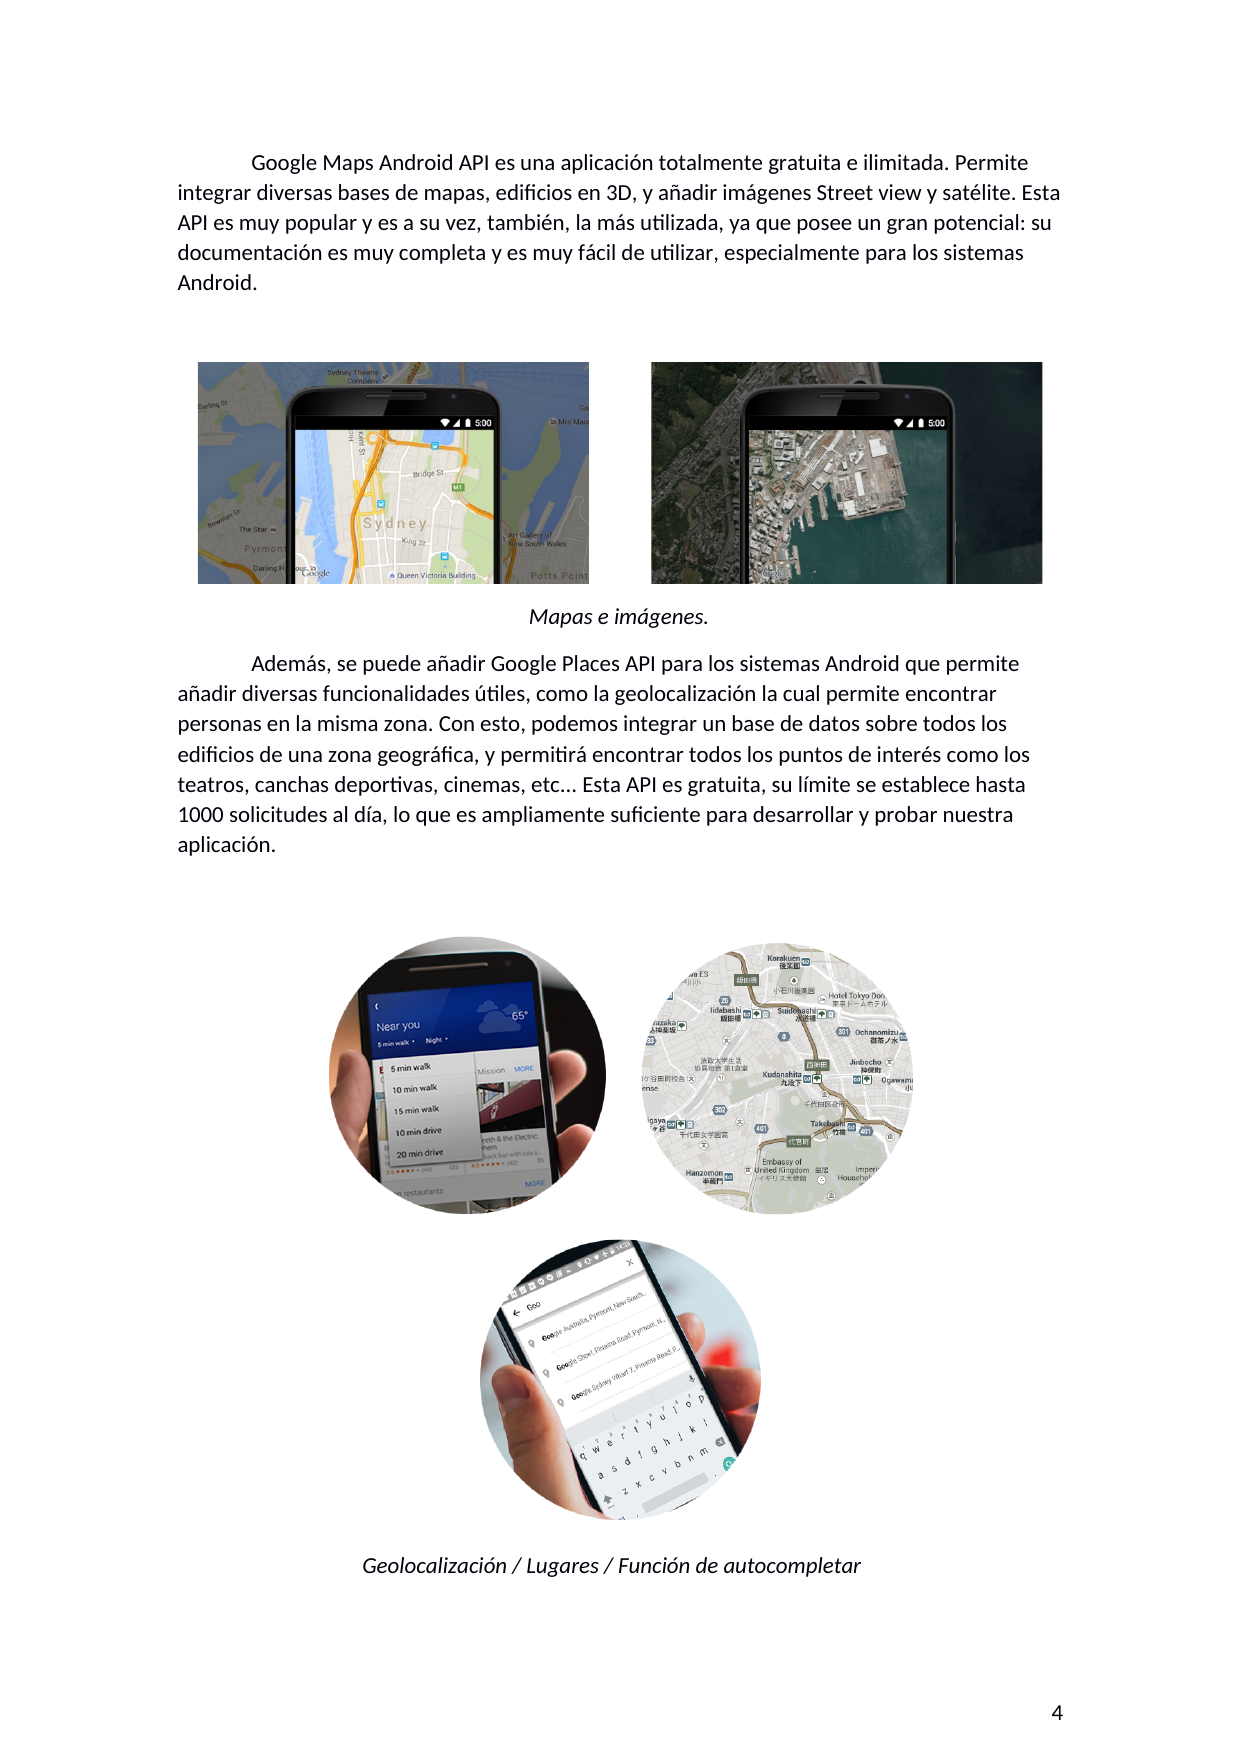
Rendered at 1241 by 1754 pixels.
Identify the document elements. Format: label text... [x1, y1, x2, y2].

picture [651, 362, 1043, 584]
picture [310, 924, 930, 1226]
text Mapas e imágenes. [177, 602, 1063, 630]
picture [197, 362, 589, 584]
text Google Maps Android API es una aplicación totalmente gratuita e ilimitada. Permite integrar diversas bases de mapas, edificios en 3D, y añadir imágenes Street view y satélite. Esta API es muy popular y es a su vez, también, la más utilizada, ya que posee un gran potencial: su documentación es muy completa y es muy fácil de utilizar, especialmente para los sistemas Android. [177, 148, 1063, 296]
text Geolocalización / Lugares / Función de autocompletar [177, 1551, 1063, 1579]
text Además, se puede añadir Google Places API para los sistemas Android que permite añadir diversas funcionalidades útiles, como la geolocalización la cual permite encontrar personas en la misma zona. Con esto, podemos integrar un base de datos sobre todos los edificios de una zona geográfica, y permitirá encontrar todos los puntos de interés como los teatros, canchas deportivas, cinemas, etc... Esta API es gratuita, su límite se establece hasta 1000 solicitudes al día, lo que es ampliamente suficiente para desarrollar y probar nuestra aplicación. [177, 649, 1063, 858]
picture [461, 1227, 779, 1532]
